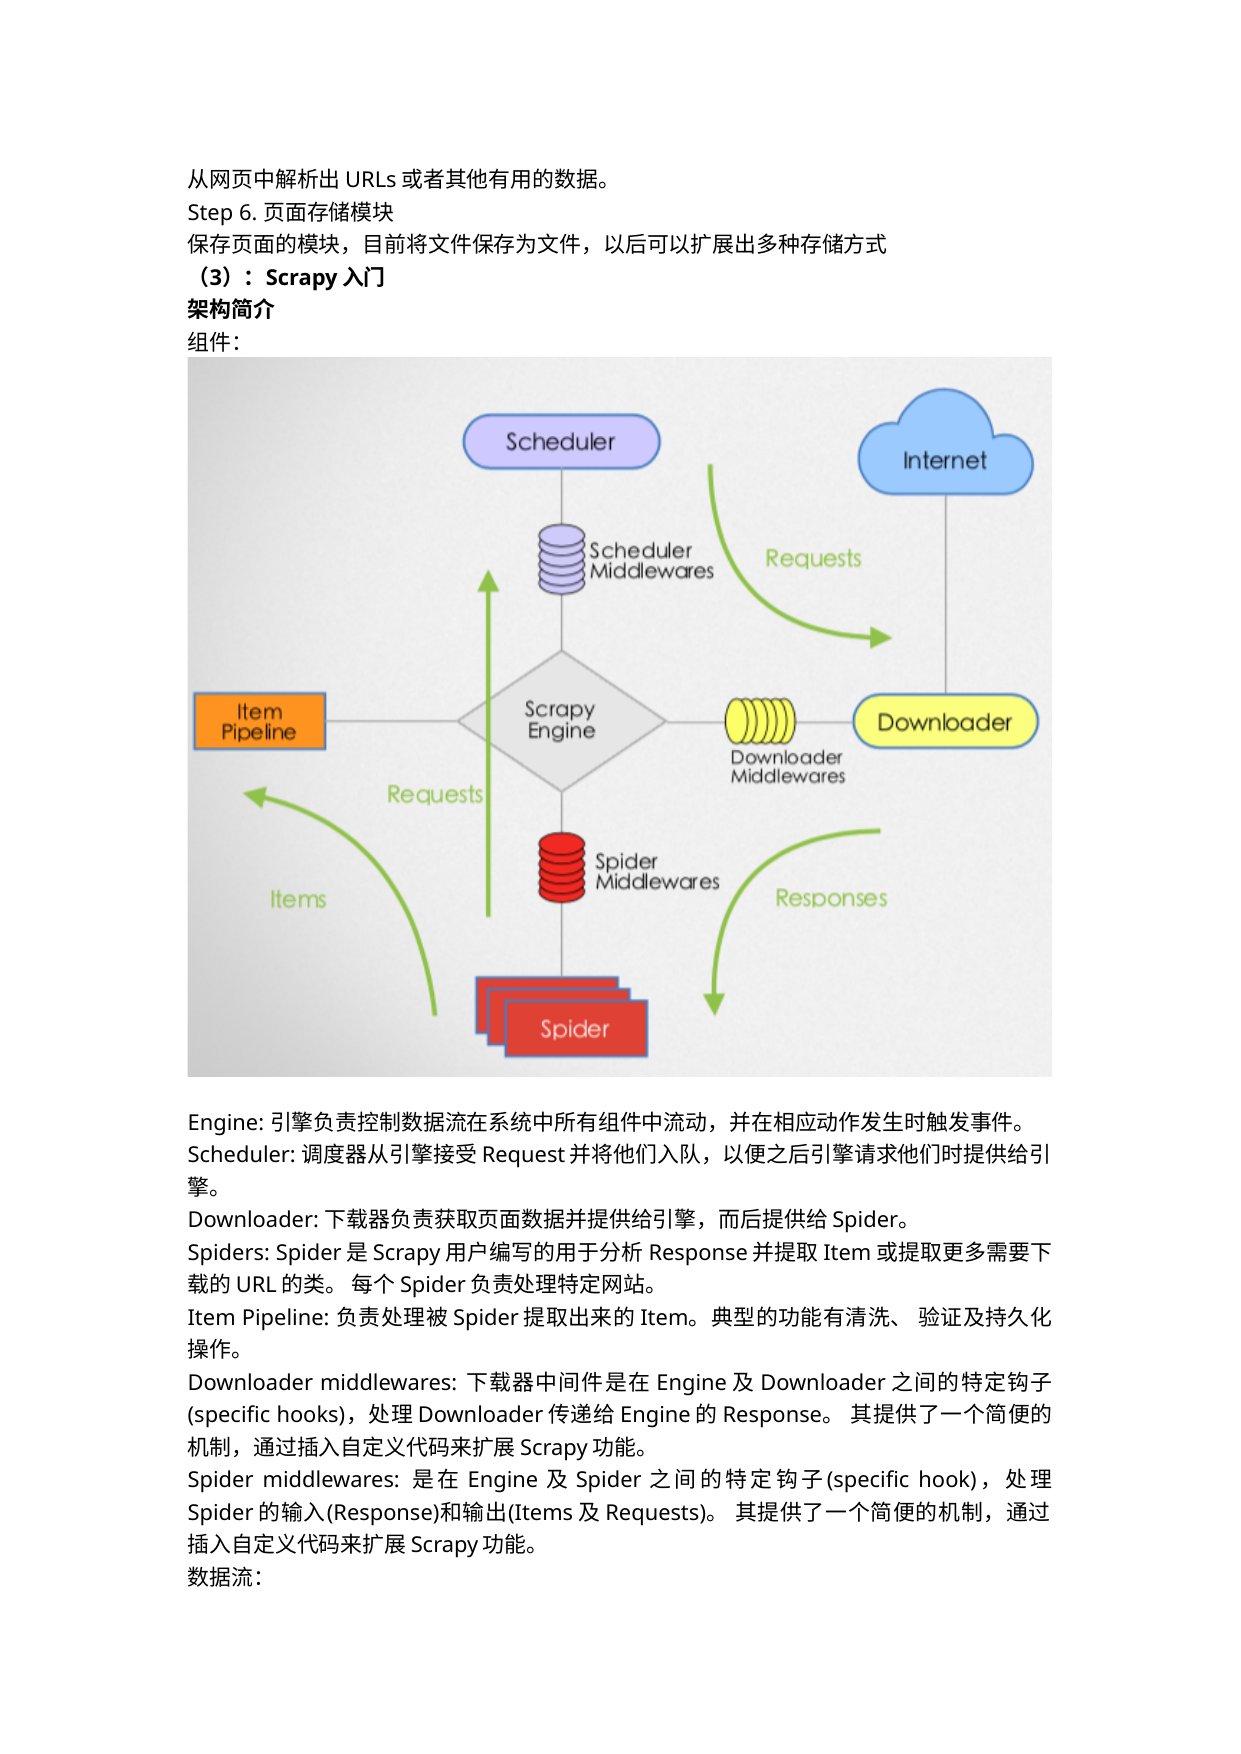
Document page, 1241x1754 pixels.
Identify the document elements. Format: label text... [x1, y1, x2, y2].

text 从网页中解析出URLs或者其他有用的数据。 [187, 162, 1053, 194]
text Downloader: 下载器负责获取页面数据并提供给引擎，而后提供给Spider。 [187, 1202, 1053, 1234]
text Step 6. 页面存储模块 [187, 194, 1053, 227]
text （3）：Scrapy入门 [187, 259, 1053, 292]
text Engine: 引擎负责控制数据流在系统中所有组件中流动，并在相应动作发生时触发事件。 [187, 1104, 1053, 1137]
text 架构简介 [187, 292, 1053, 324]
text Spiders: Spider是Scrapy用户编写的用于分析Response并提取Item或提取更多需要下载的URL的类。 每个Spider负责处理特定网站。 [187, 1234, 1053, 1299]
text 数据流： [187, 1559, 1053, 1592]
text 保存页面的模块，目前将文件保存为文件，以后可以扩展出多种存储方式 [187, 227, 1053, 259]
text Spider middlewares: 是在Engine及Spider之间的特定钩子(specific hook)，处理Spider的输入(Response)和输出(Items及Requests)。 其提供了一个简便的机制，通过插入自定义代码来扩展Scrapy功能。 [187, 1462, 1053, 1559]
text 组件： [187, 324, 1053, 357]
text Item Pipeline: 负责处理被Spider提取出来的Item。典型的功能有清洗、 验证及持久化操作。 [187, 1299, 1053, 1364]
text Downloader middlewares: 下载器中间件是在Engine及Downloader之间的特定钩子(specific hooks)，处理Downloader传递给Engine的Response。 其提供了一个简便的机制，通过插入自定义代码来扩展Scrapy功能。 [187, 1364, 1053, 1462]
text Scheduler: 调度器从引擎接受Request并将他们入队，以便之后引擎请求他们时提供给引擎。 [187, 1137, 1053, 1202]
picture [187, 357, 1053, 1077]
